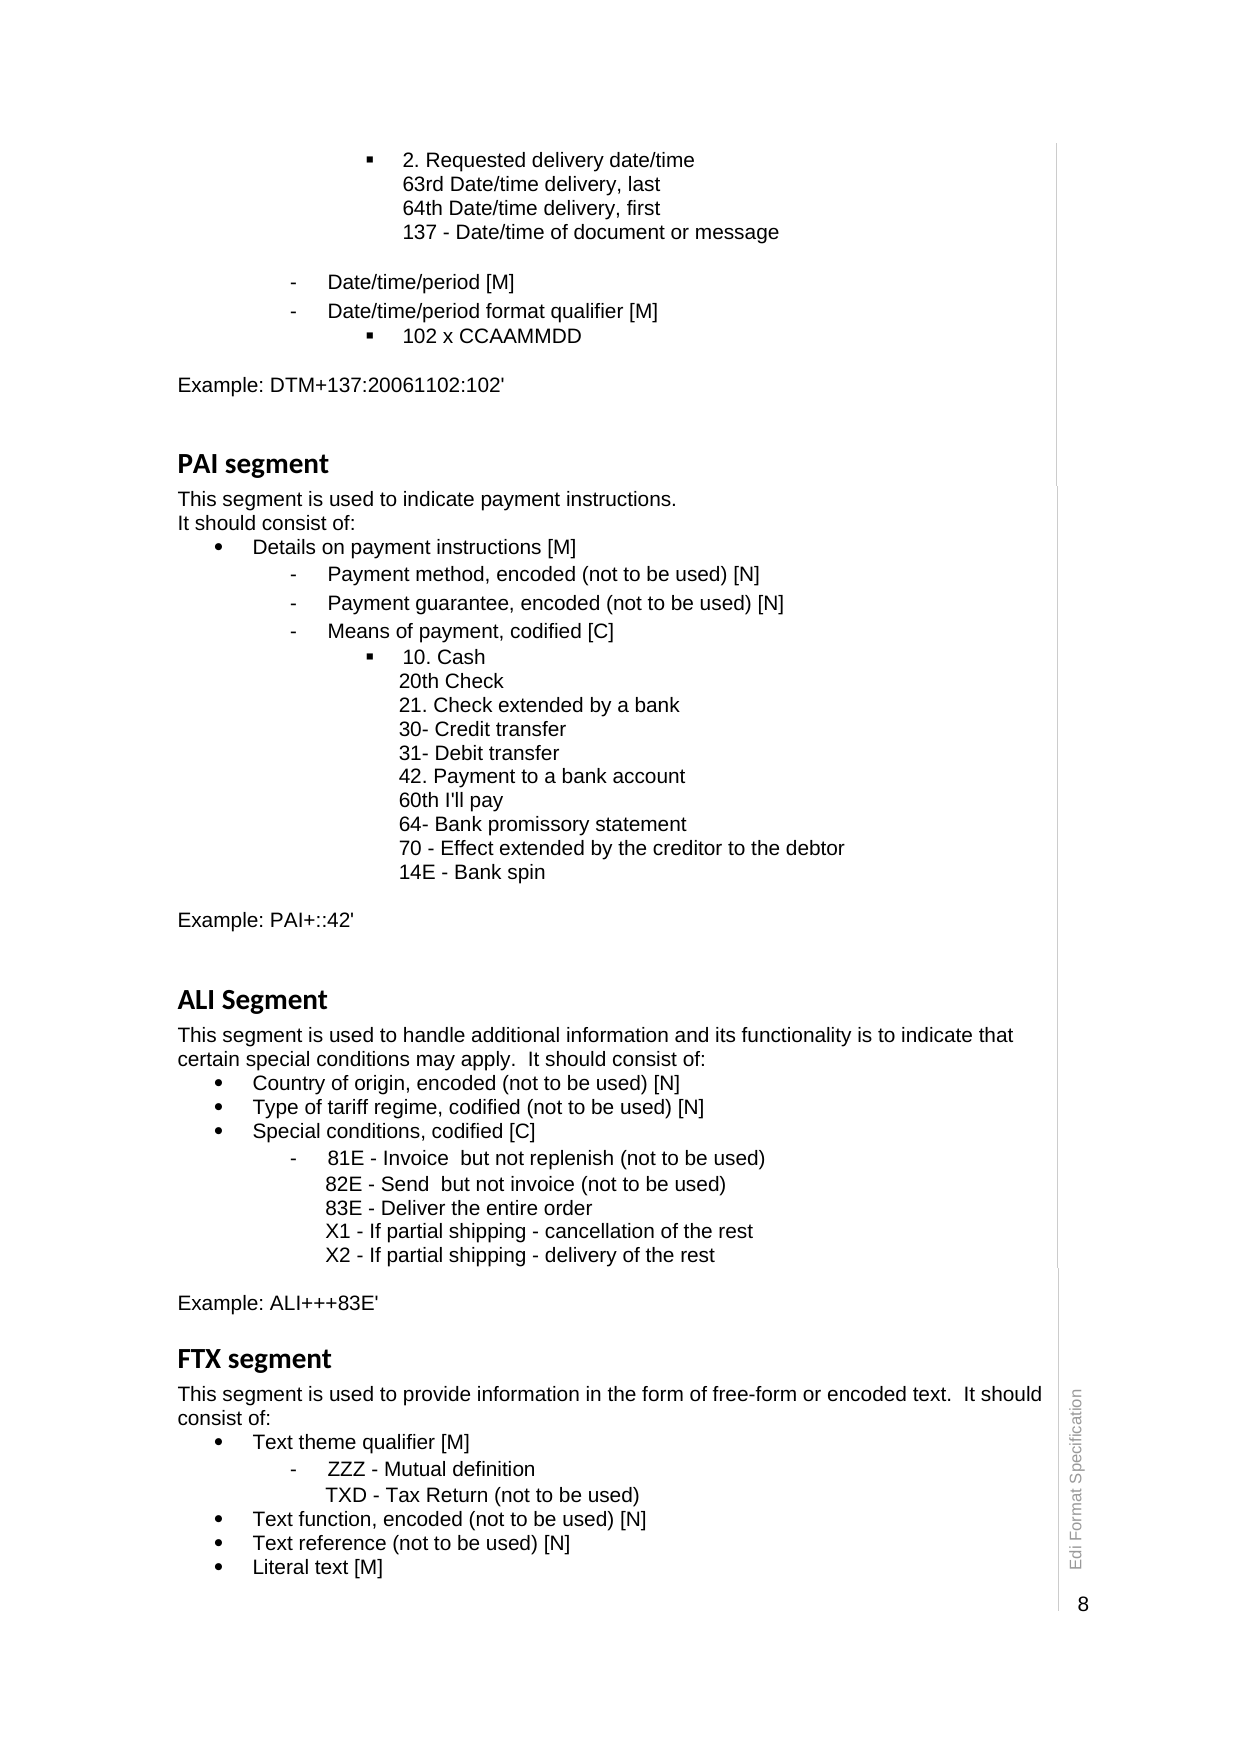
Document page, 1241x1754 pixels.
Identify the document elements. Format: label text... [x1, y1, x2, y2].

text X2 - If partial shipping - delivery of the rest [325, 1243, 1063, 1267]
list Country of origin, encoded (not to be used) [N] [215, 1071, 1063, 1095]
text 82E - Send but not invoice (not to be used) [325, 1171, 1063, 1195]
text 83E - Deliver the entire order [325, 1195, 1063, 1219]
text TXD - Tax Return (not to be used) [325, 1482, 1063, 1506]
list Text reference (not to be used) [N] [215, 1531, 1063, 1554]
list 102 x CCAAMMDD [365, 324, 1063, 348]
subtitle FTX segment [177, 1340, 1063, 1376]
text It should consist of: [177, 511, 1063, 535]
list Details on payment instructions [M] [215, 535, 1063, 559]
list Text theme qualifier [M] [215, 1430, 1063, 1454]
list Text function, encoded (not to be used) [N] [215, 1506, 1063, 1531]
text 21. Check extended by a bank [398, 692, 1063, 716]
subtitle PAI segment [177, 445, 1063, 481]
list 2. Requested delivery date/time [365, 148, 1063, 172]
text X1 - If partial shipping - cancellation of the rest [325, 1219, 1063, 1243]
list 10. Cash [365, 644, 1063, 668]
list Special conditions, codified [C] [215, 1119, 1063, 1143]
list Literal text [M] [215, 1554, 1063, 1579]
text 70 - Effect extended by the creditor to the debtor [398, 836, 1063, 860]
text This segment is used to handle additional information and its functionality is to indicate that certain special conditions may apply. It should consist of: [177, 1023, 1063, 1071]
list 81E - Invoice but not replenish (not to be used) [290, 1143, 1063, 1171]
text 63rd Date/time delivery, last [402, 172, 1063, 196]
list Date/time/period [M] [290, 267, 1063, 296]
text 14E - Bank spin [398, 860, 1063, 884]
text Example: PAI+::42' [177, 908, 1063, 932]
text This segment is used to indicate payment instructions. [177, 487, 1063, 511]
list ZZZ - Mutual definition [290, 1454, 1063, 1482]
text 20th Check [398, 668, 1063, 692]
text 137 - Date/time of document or message [402, 219, 1063, 243]
list Payment guarantee, encoded (not to be used) [N] [290, 588, 1063, 616]
text Example: ALI+++83E' [177, 1291, 1063, 1315]
list Date/time/period format qualifier [M] [290, 296, 1063, 324]
list Means of payment, codified [C] [290, 616, 1063, 644]
list Type of tariff regime, codified (not to be used) [N] [215, 1095, 1063, 1119]
text 30- Credit transfer [398, 716, 1063, 740]
text Example: DTM+137:20061102:102' [177, 372, 1063, 396]
subtitle ALI Segment [177, 981, 1063, 1017]
text 42. Payment to a bank account [398, 764, 1063, 788]
text 31- Debit transfer [398, 740, 1063, 764]
text This segment is used to provide information in the form of free-form or encoded text. It should consist of: [177, 1382, 1063, 1430]
text 60th I'll pay [398, 788, 1063, 812]
text 64th Date/time delivery, first [402, 196, 1063, 219]
text 64- Bank promissory statement [398, 812, 1063, 836]
list Payment method, encoded (not to be used) [N] [290, 559, 1063, 588]
